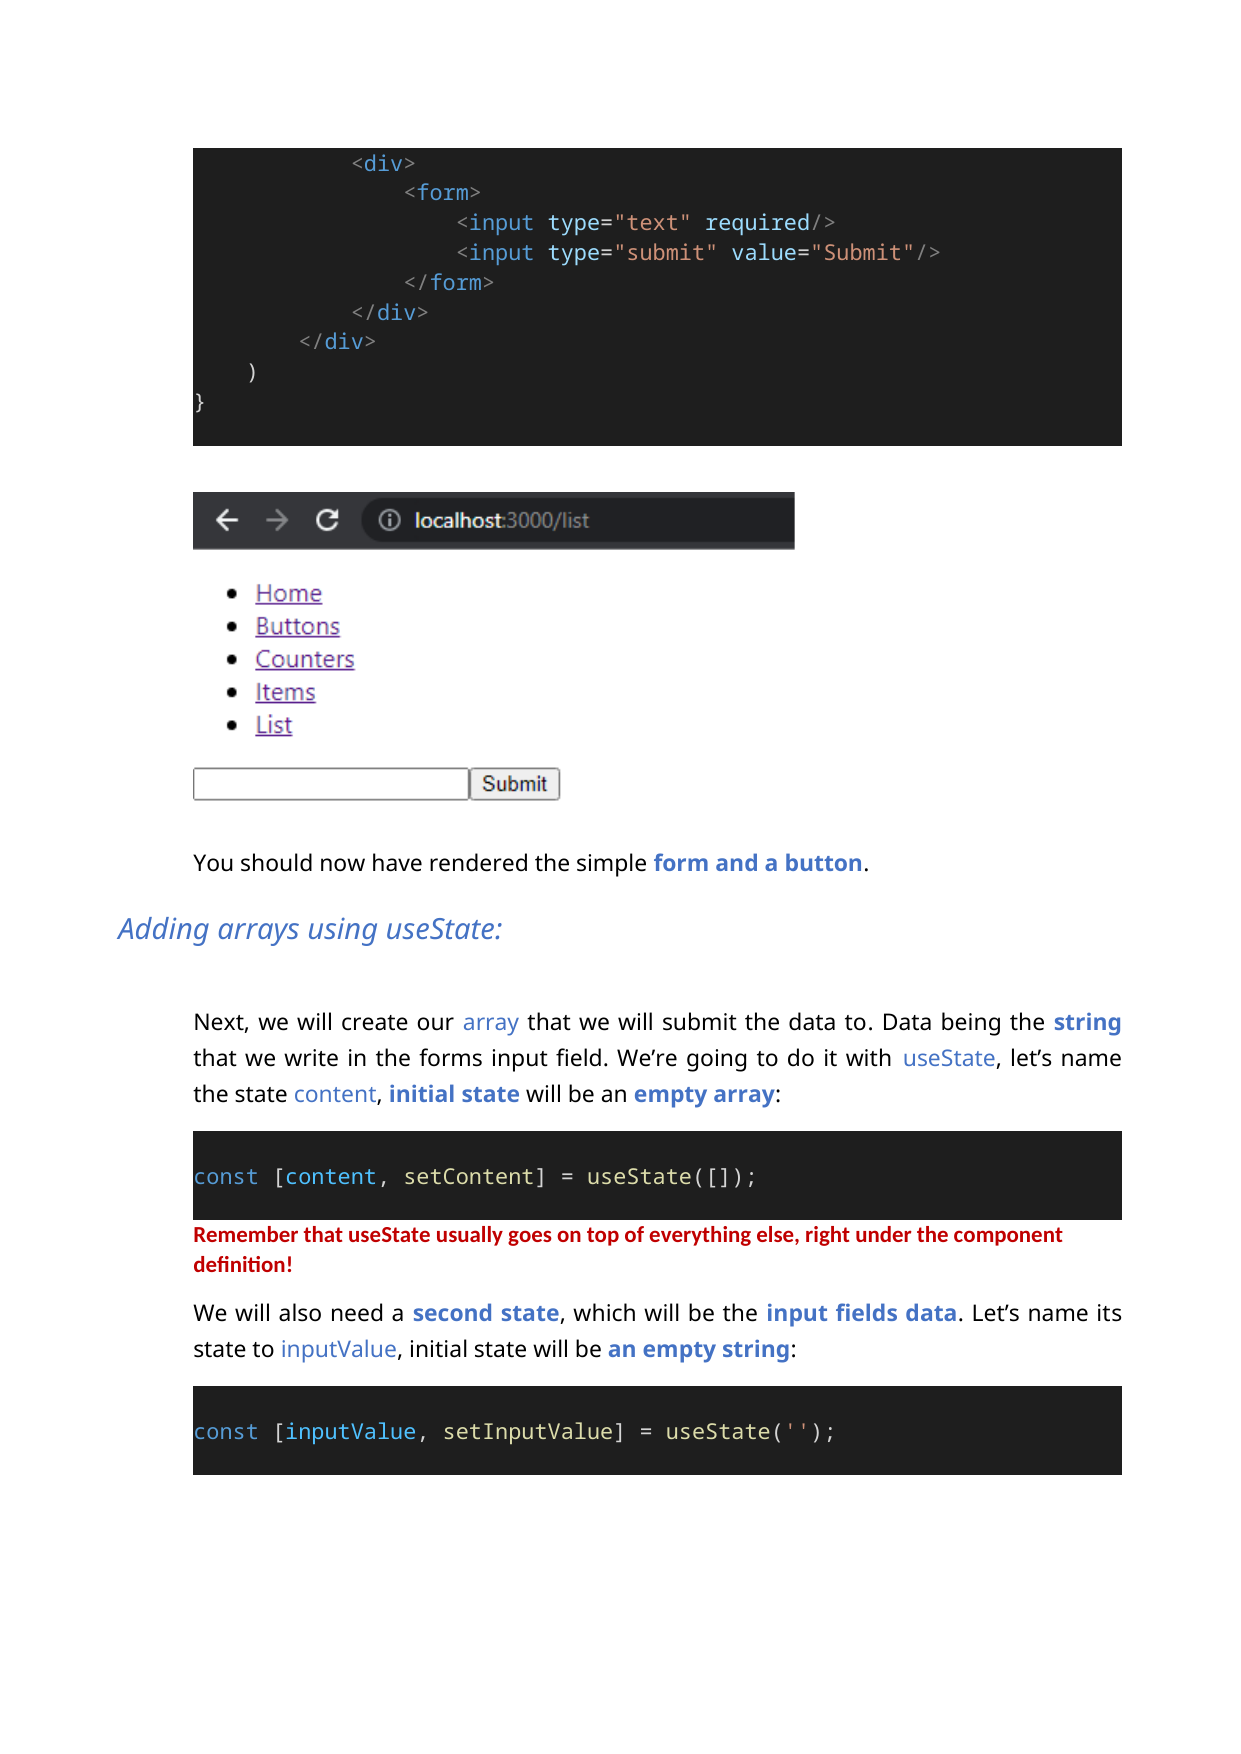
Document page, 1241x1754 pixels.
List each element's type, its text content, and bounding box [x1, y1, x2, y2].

text </form> [193, 267, 1122, 297]
text <form> [193, 177, 1122, 207]
subtitle Adding arrays using useState: [118, 908, 1122, 948]
picture [193, 492, 795, 829]
text </div> [193, 297, 1122, 326]
text We will also need a second state, which will be the input fields data. Let’s name its state to inputValue, initial state will be an empty string: [193, 1297, 1122, 1364]
text You should now have rendered the simple form and a button. [193, 847, 1122, 878]
text const [inputValue, setInputValue] = useState(''); [193, 1416, 1122, 1445]
text <input type="submit" value="Submit"/> [193, 237, 1122, 267]
text Remember that useState usually goes on top of everything else, right under the component definition! [193, 1220, 1122, 1278]
text ) [193, 356, 1122, 386]
text </div> [193, 326, 1122, 356]
text <input type="text" required/> [193, 207, 1122, 237]
text } [193, 386, 1122, 416]
text <div> [193, 148, 1122, 177]
text Next, we will create our array that we will submit the data to. Data being the string that we write in the forms input field. We’re going to do it with useState, let’s name the state content, initial state will be an empty array: [193, 1006, 1122, 1109]
text const [content, setContent] = useState([]); [193, 1161, 1122, 1190]
